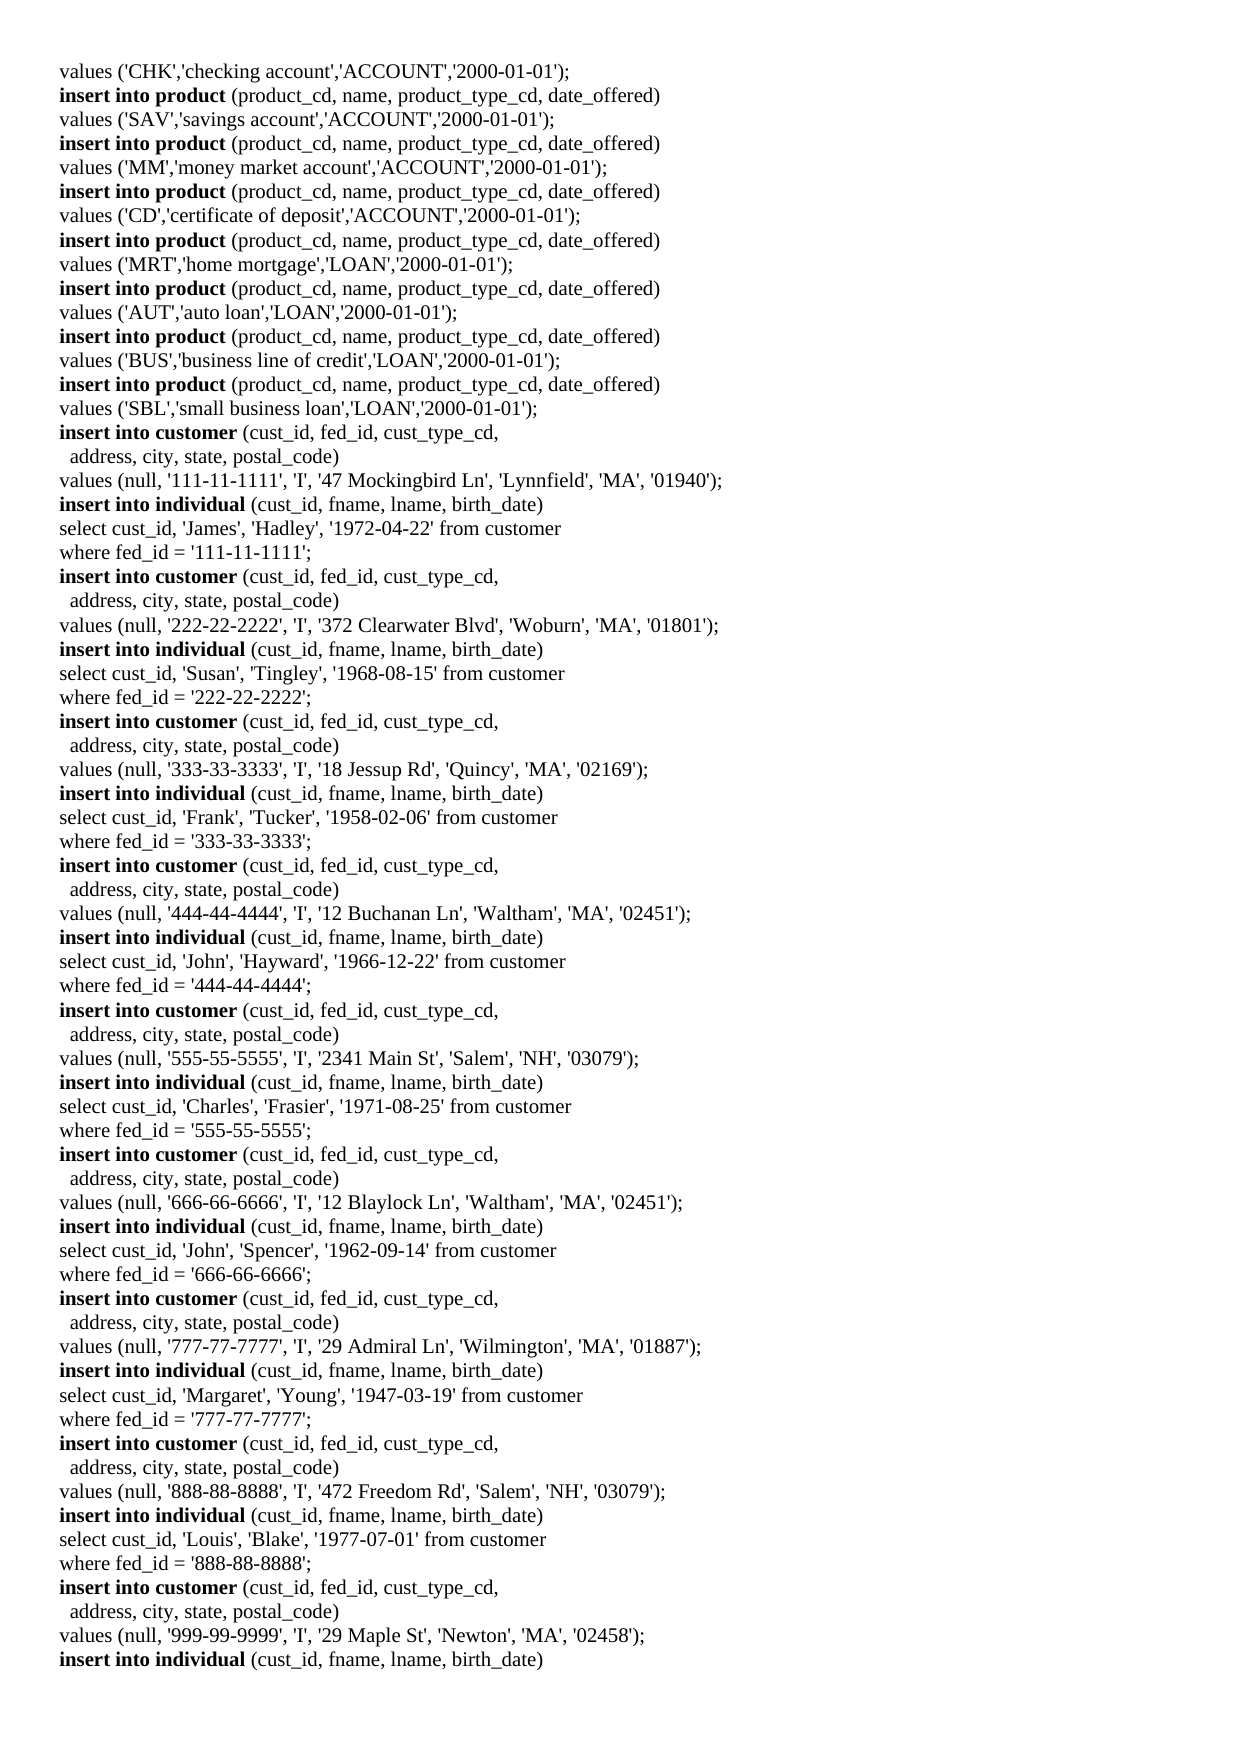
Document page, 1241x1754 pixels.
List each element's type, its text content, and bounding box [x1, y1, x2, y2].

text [59, 131, 1181, 155]
text select cust_id, 'John', 'Hayward', '1966-12-22' from customer [59, 949, 1181, 973]
text insert into individual (cust_id, fname, lname, birth_date) [59, 1358, 1181, 1382]
text insert into individual (cust_id, fname, lname, birth_date) [59, 925, 1181, 949]
text values ('SBL','small business loan','LOAN','2000-01-01'); [59, 396, 1181, 420]
text values (null, '111-11-1111', 'I', '47 Mockingbird Ln', 'Lynnfield', 'MA', '01940'); [59, 468, 1181, 492]
text values ('AUT','auto loan','LOAN','2000-01-01'); [59, 300, 1181, 324]
text insert into individual (cust_id, fname, lname, birth_date) [59, 1647, 1181, 1671]
text values (null, '222-22-2222', 'I', '372 Clearwater Blvd', 'Woburn', 'MA', '01801'); [59, 612, 1181, 637]
text address, city, state, postal_code) [59, 444, 1181, 468]
text where fed_id = '444-44-4444'; [59, 973, 1181, 997]
text insert into product (product_cd, name, product_type_cd, date_offered) [59, 324, 1181, 348]
text where fed_id = '666-66-6666'; [59, 1262, 1181, 1286]
text insert into customer (cust_id, fed_id, cust_type_cd, [59, 1431, 1181, 1455]
text insert into product (product_cd, name, product_type_cd, date_offered) [59, 372, 1181, 396]
text select cust_id, 'Margaret', 'Young', '1947-03-19' from customer [59, 1382, 1181, 1407]
text values ('MM','money market account','ACCOUNT','2000-01-01'); [59, 155, 1181, 179]
text address, city, state, postal_code) [59, 1310, 1181, 1334]
text select cust_id, 'Susan', 'Tingley', '1968-08-15' from customer [59, 661, 1181, 685]
text where fed_id = '555-55-5555'; [59, 1118, 1181, 1142]
text values ('CHK','checking account','ACCOUNT','2000-01-01'); [59, 59, 1181, 83]
text where fed_id = '111-11-1111'; [59, 540, 1181, 564]
text insert into customer (cust_id, fed_id, cust_type_cd, [59, 997, 1181, 1022]
text address, city, state, postal_code) [59, 733, 1181, 757]
text insert into individual (cust_id, fname, lname, birth_date) [59, 781, 1181, 805]
text select cust_id, 'James', 'Hadley', '1972-04-22' from customer [59, 516, 1181, 540]
text values ('CD','certificate of deposit','ACCOUNT','2000-01-01'); [59, 203, 1181, 227]
text insert into customer (cust_id, fed_id, cust_type_cd, [59, 420, 1181, 444]
text where fed_id = '777-77-7777'; [59, 1407, 1181, 1431]
text values ('MRT','home mortgage','LOAN','2000-01-01'); [59, 252, 1181, 276]
text address, city, state, postal_code) [59, 588, 1181, 612]
text insert into customer (cust_id, fed_id, cust_type_cd, [59, 564, 1181, 588]
text values ('SAV','savings account','ACCOUNT','2000-01-01'); [59, 107, 1181, 131]
text insert into individual (cust_id, fname, lname, birth_date) [59, 492, 1181, 516]
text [59, 83, 1181, 107]
text address, city, state, postal_code) [59, 1166, 1181, 1190]
text insert into individual (cust_id, fname, lname, birth_date) [59, 1214, 1181, 1238]
text values (null, '777-77-7777', 'I', '29 Admiral Ln', 'Wilmington', 'MA', '01887'); [59, 1334, 1181, 1358]
text where fed_id = '222-22-2222'; [59, 685, 1181, 709]
text address, city, state, postal_code) [59, 1455, 1181, 1479]
text values (null, '666-66-6666', 'I', '12 Blaylock Ln', 'Waltham', 'MA', '02451'); [59, 1190, 1181, 1214]
text select cust_id, 'Louis', 'Blake', '1977-07-01' from customer [59, 1527, 1181, 1551]
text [59, 1599, 1181, 1623]
text where fed_id = '333-33-3333'; [59, 829, 1181, 853]
text insert into individual (cust_id, fname, lname, birth_date) [59, 1070, 1181, 1094]
text insert into product (product_cd, name, product_type_cd, date_offered) [59, 227, 1181, 252]
text values (null, '555-55-5555', 'I', '2341 Main St', 'Salem', 'NH', '03079'); [59, 1046, 1181, 1070]
text insert into individual (cust_id, fname, lname, birth_date) [59, 1503, 1181, 1527]
text insert into individual (cust_id, fname, lname, birth_date) [59, 637, 1181, 661]
text insert into product (product_cd, name, product_type_cd, date_offered) [59, 276, 1181, 300]
text values (null, '888-88-8888', 'I', '472 Freedom Rd', 'Salem', 'NH', '03079'); [59, 1479, 1181, 1503]
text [59, 1575, 1181, 1599]
text values ('BUS','business line of credit','LOAN','2000-01-01'); [59, 348, 1181, 372]
text select cust_id, 'Charles', 'Frasier', '1971-08-25' from customer [59, 1094, 1181, 1118]
text values (null, '333-33-3333', 'I', '18 Jessup Rd', 'Quincy', 'MA', '02169'); [59, 757, 1181, 781]
text insert into customer (cust_id, fed_id, cust_type_cd, [59, 853, 1181, 877]
text select cust_id, 'Frank', 'Tucker', '1958-02-06' from customer [59, 805, 1181, 829]
text address, city, state, postal_code) [59, 877, 1181, 901]
text address, city, state, postal_code) [59, 1022, 1181, 1046]
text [59, 179, 1181, 203]
text where fed_id = '888-88-8888'; [59, 1551, 1181, 1575]
text insert into customer (cust_id, fed_id, cust_type_cd, [59, 1142, 1181, 1166]
text select cust_id, 'John', 'Spencer', '1962-09-14' from customer [59, 1238, 1181, 1262]
text values (null, '444-44-4444', 'I', '12 Buchanan Ln', 'Waltham', 'MA', '02451'); [59, 901, 1181, 925]
text values (null, '999-99-9999', 'I', '29 Maple St', 'Newton', 'MA', '02458'); [59, 1623, 1181, 1647]
text insert into customer (cust_id, fed_id, cust_type_cd, [59, 709, 1181, 733]
text insert into customer (cust_id, fed_id, cust_type_cd, [59, 1286, 1181, 1310]
